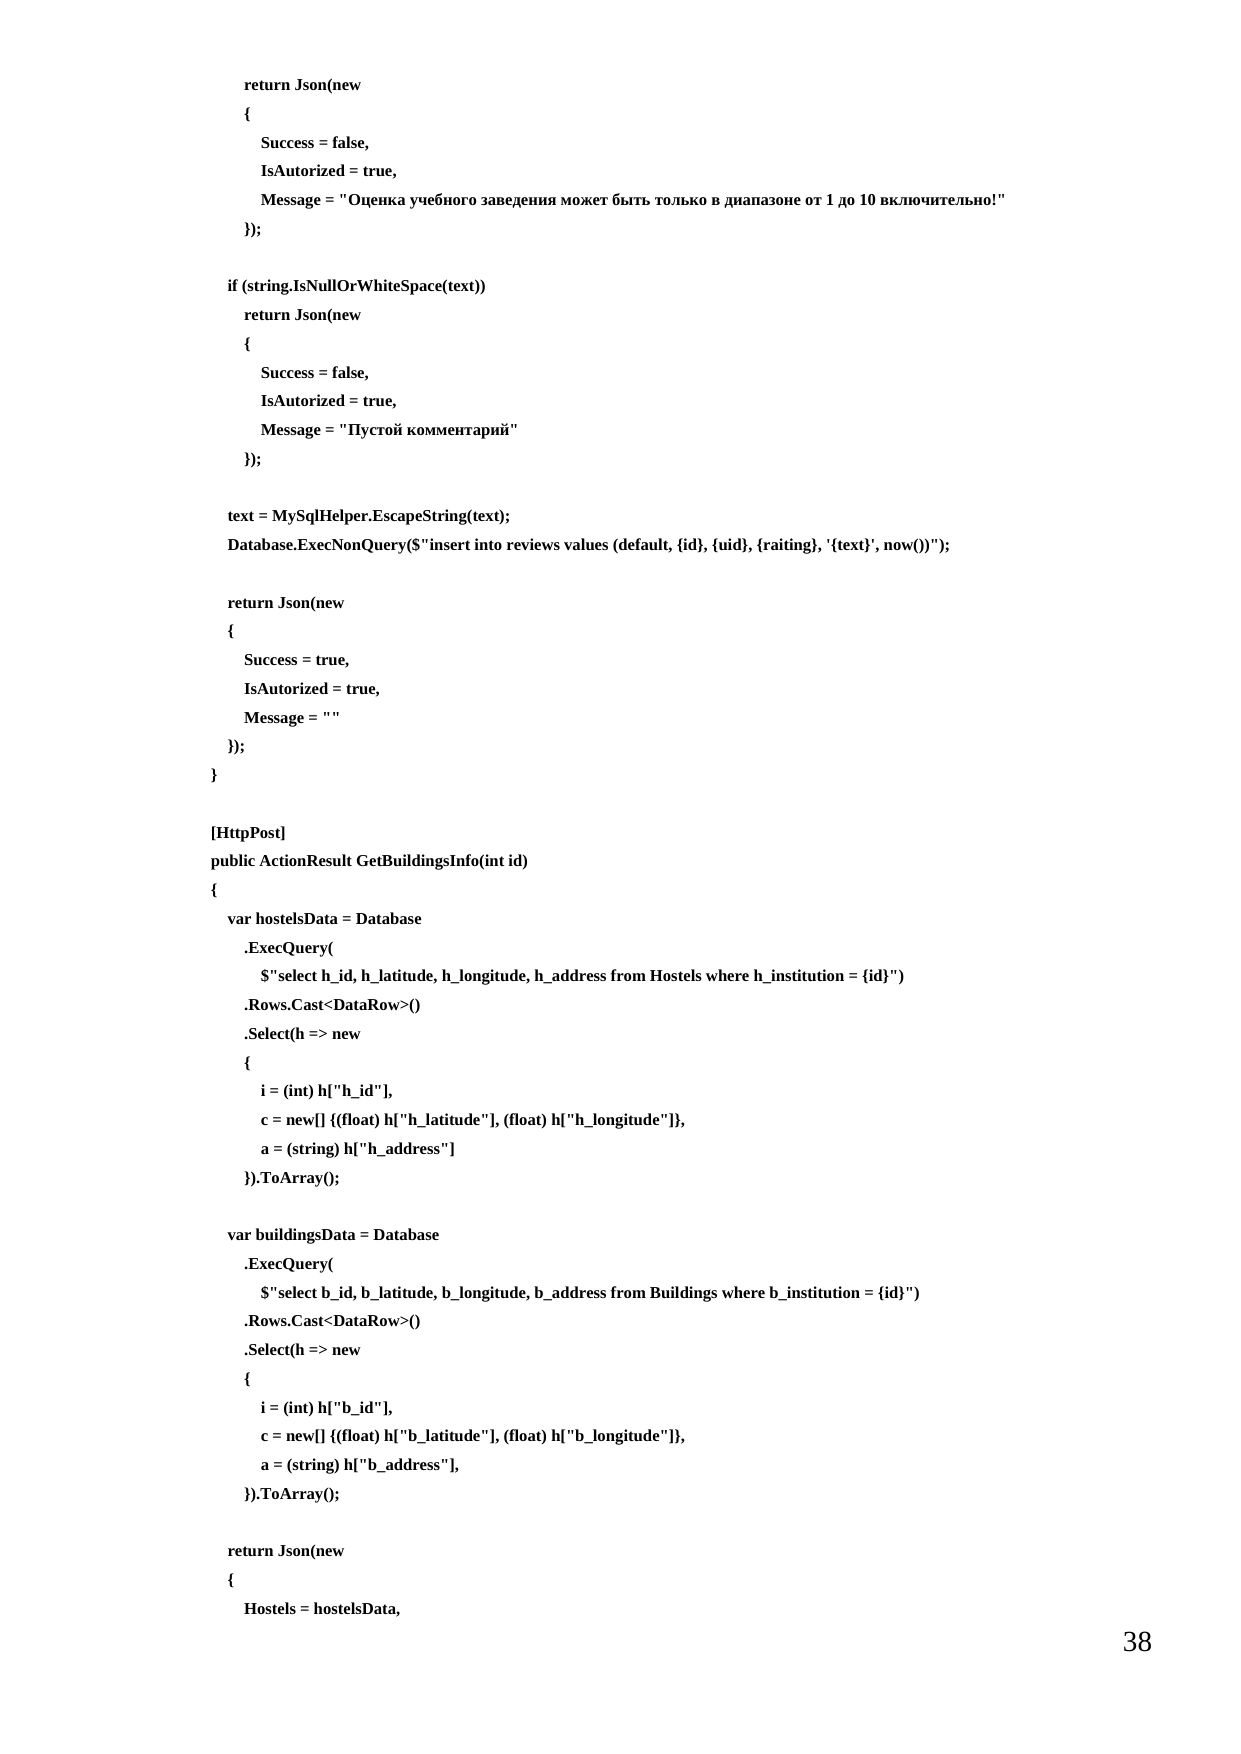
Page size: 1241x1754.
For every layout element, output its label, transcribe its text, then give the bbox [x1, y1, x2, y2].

text a = (string) h["h_address"] [177, 1139, 1152, 1158]
text i = (int) h["b_id"], [177, 1397, 1152, 1417]
text { [177, 880, 1152, 899]
text Success = false, [177, 132, 1152, 152]
text $"select h_id, h_latitude, h_longitude, h_address from Hostels where h_institution = {id}") [177, 966, 1152, 985]
text }); [177, 219, 1152, 238]
text a = (string) h["b_address"], [177, 1455, 1152, 1474]
text c = new[] {(float) h["h_latitude"], (float) h["h_longitude"]}, [177, 1110, 1152, 1129]
text }).ToArray(); [177, 1484, 1152, 1503]
text text = MySqlHelper.EscapeString(text); [177, 506, 1152, 525]
text .ExecQuery( [177, 1254, 1152, 1273]
text { [177, 621, 1152, 640]
text [HttpPost] [177, 822, 1152, 842]
text Message = "Пустой комментарий" [177, 420, 1152, 439]
text Message = "Оценка учебного заведения может быть только в диапазоне от 1 до 10 включительно!" [177, 190, 1152, 209]
text .Select(h => new [177, 1340, 1152, 1359]
text }); [177, 449, 1152, 468]
text }); [177, 736, 1152, 755]
text Success = false, [177, 362, 1152, 382]
text } [177, 765, 1152, 784]
text .Select(h => new [177, 1024, 1152, 1043]
text Database.ExecNonQuery($"insert into reviews values (default, {id}, {uid}, {raiting}, '{text}', now())"); [177, 535, 1152, 554]
text if (string.IsNullOrWhiteSpace(text)) [177, 276, 1152, 295]
text Success = true, [177, 650, 1152, 669]
text .ExecQuery( [177, 937, 1152, 957]
text { [177, 1052, 1152, 1072]
text return Json(new [177, 75, 1152, 94]
text return Json(new [177, 1541, 1152, 1560]
text public ActionResult GetBuildingsInfo(int id) [177, 851, 1152, 870]
text var buildingsData = Database [177, 1225, 1152, 1244]
text Hostels = hostelsData, [177, 1599, 1152, 1618]
text IsAutorized = true, [177, 391, 1152, 410]
text i = (int) h["h_id"], [177, 1081, 1152, 1100]
text var hostelsData = Database [177, 909, 1152, 928]
text return Json(new [177, 305, 1152, 324]
text return Json(new [177, 592, 1152, 612]
text c = new[] {(float) h["b_latitude"], (float) h["b_longitude"]}, [177, 1426, 1152, 1445]
text Message = "" [177, 707, 1152, 727]
text IsAutorized = true, [177, 679, 1152, 698]
text .Rows.Cast<DataRow>() [177, 995, 1152, 1014]
text { [177, 1369, 1152, 1388]
text IsAutorized = true, [177, 161, 1152, 180]
text { [177, 1570, 1152, 1589]
text { [177, 334, 1152, 353]
text $"select b_id, b_latitude, b_longitude, b_address from Buildings where b_institution = {id}") [177, 1282, 1152, 1302]
text { [177, 104, 1152, 123]
text .Rows.Cast<DataRow>() [177, 1311, 1152, 1330]
text }).ToArray(); [177, 1167, 1152, 1187]
